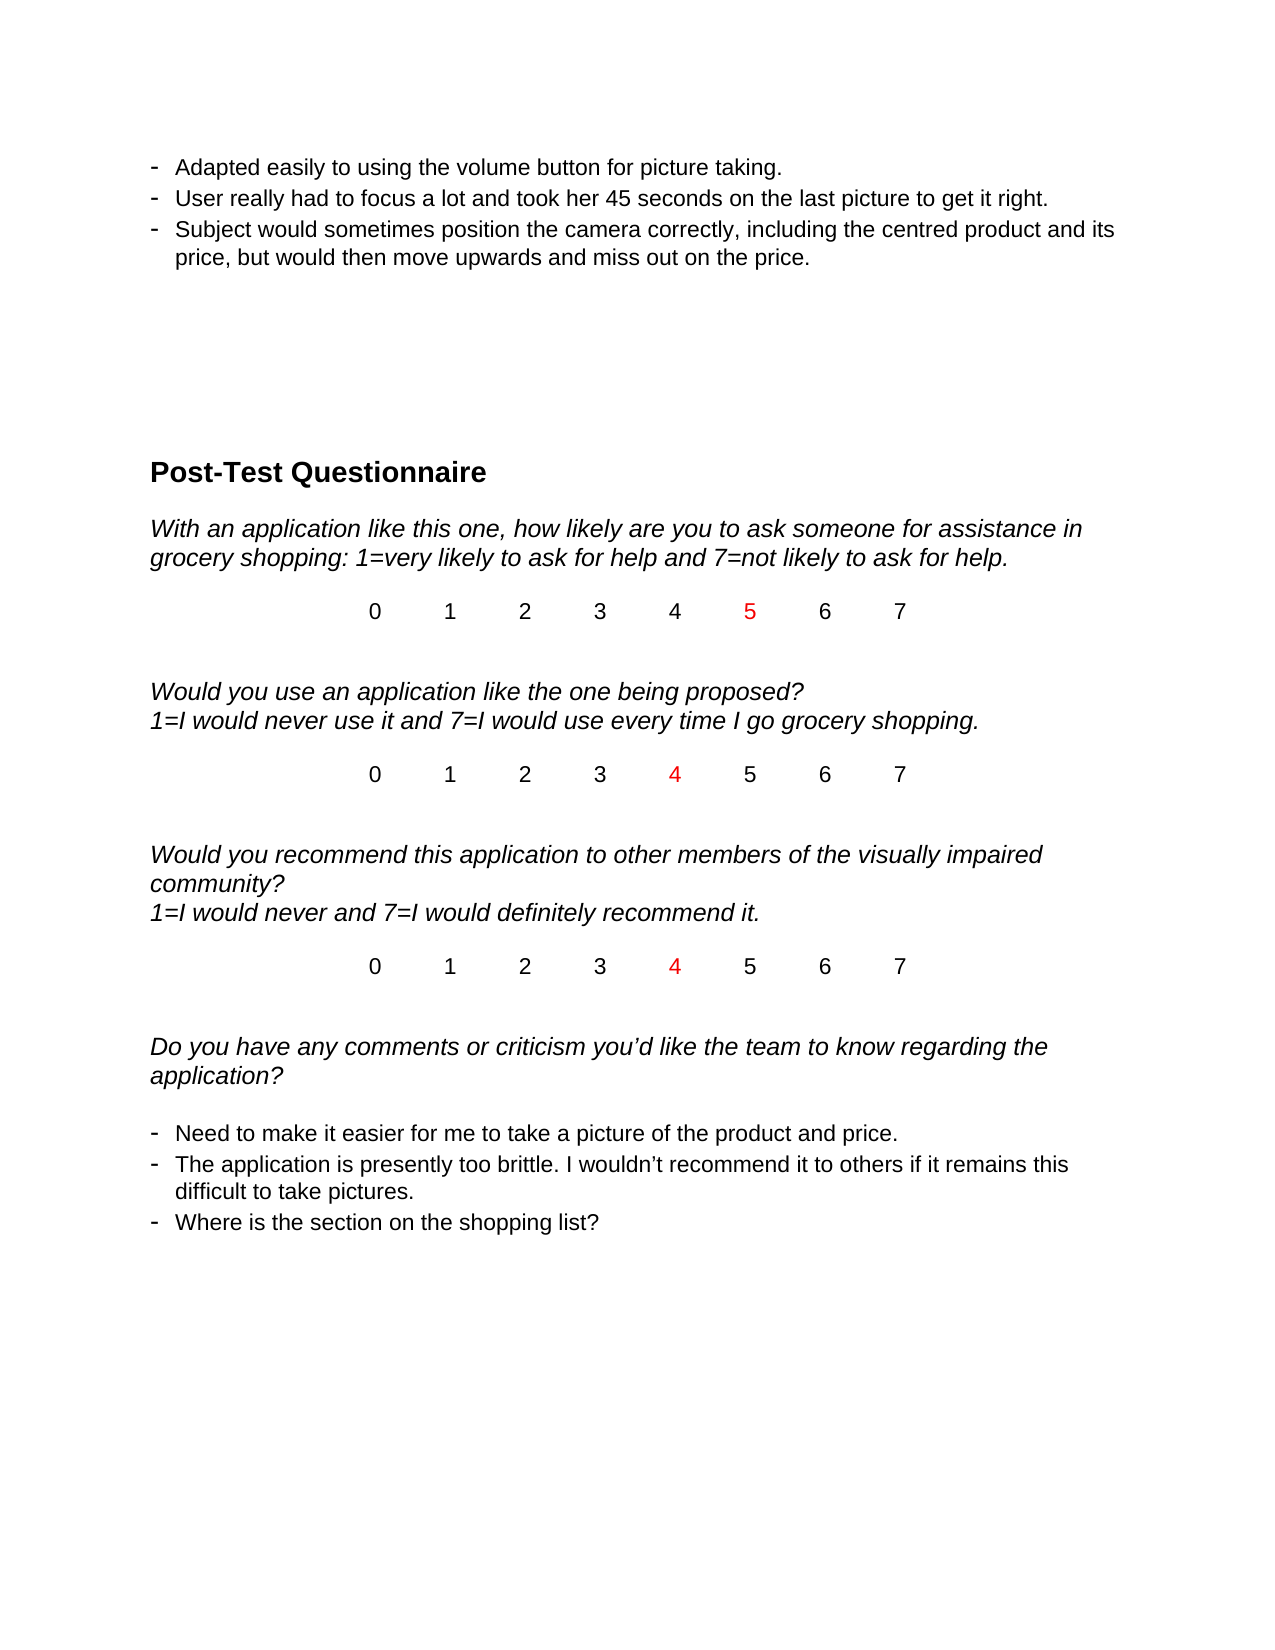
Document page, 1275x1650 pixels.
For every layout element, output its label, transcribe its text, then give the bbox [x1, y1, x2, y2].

text 0 1 2 3 4 5 6 7 [150, 953, 1125, 979]
list Need to make it easier for me to take a picture of the product and price. [150, 1116, 1125, 1147]
text With an application like this one, how likely are you to ask someone for assistance in grocery shopping: 1=very likely to ask for help and 7=not likely to ask for help. [150, 514, 1125, 572]
text 0 1 2 3 4 5 6 7 [150, 598, 1125, 625]
text 0 1 2 3 4 5 6 7 [150, 761, 1125, 788]
text Post-Test Questionnaire [150, 454, 1125, 488]
text Do you have any comments or criticism you’d like the team to know regarding the application? [150, 1032, 1125, 1089]
list Subject would sometimes position the camera correctly, including the centred product and its price, but would then move upwards and miss out on the price. [150, 212, 1125, 270]
text Would you recommend this application to other members of the visually impaired community? [150, 840, 1125, 898]
text Would you use an application like the one being proposed? [150, 677, 1125, 706]
list Where is the section on the shopping list? [150, 1205, 1125, 1236]
list The application is presently too brittle. I wouldn’t recommend it to others if it remains this difficult to take pictures. [150, 1147, 1125, 1205]
list Adapted easily to using the volume button for picture taking. [150, 150, 1125, 181]
list User really had to focus a lot and took her 45 seconds on the last picture to get it right. [150, 181, 1125, 212]
text 1=I would never and 7=I would definitely recommend it. [150, 898, 1125, 927]
text 1=I would never use it and 7=I would use every time I go grocery shopping. [150, 706, 1125, 735]
